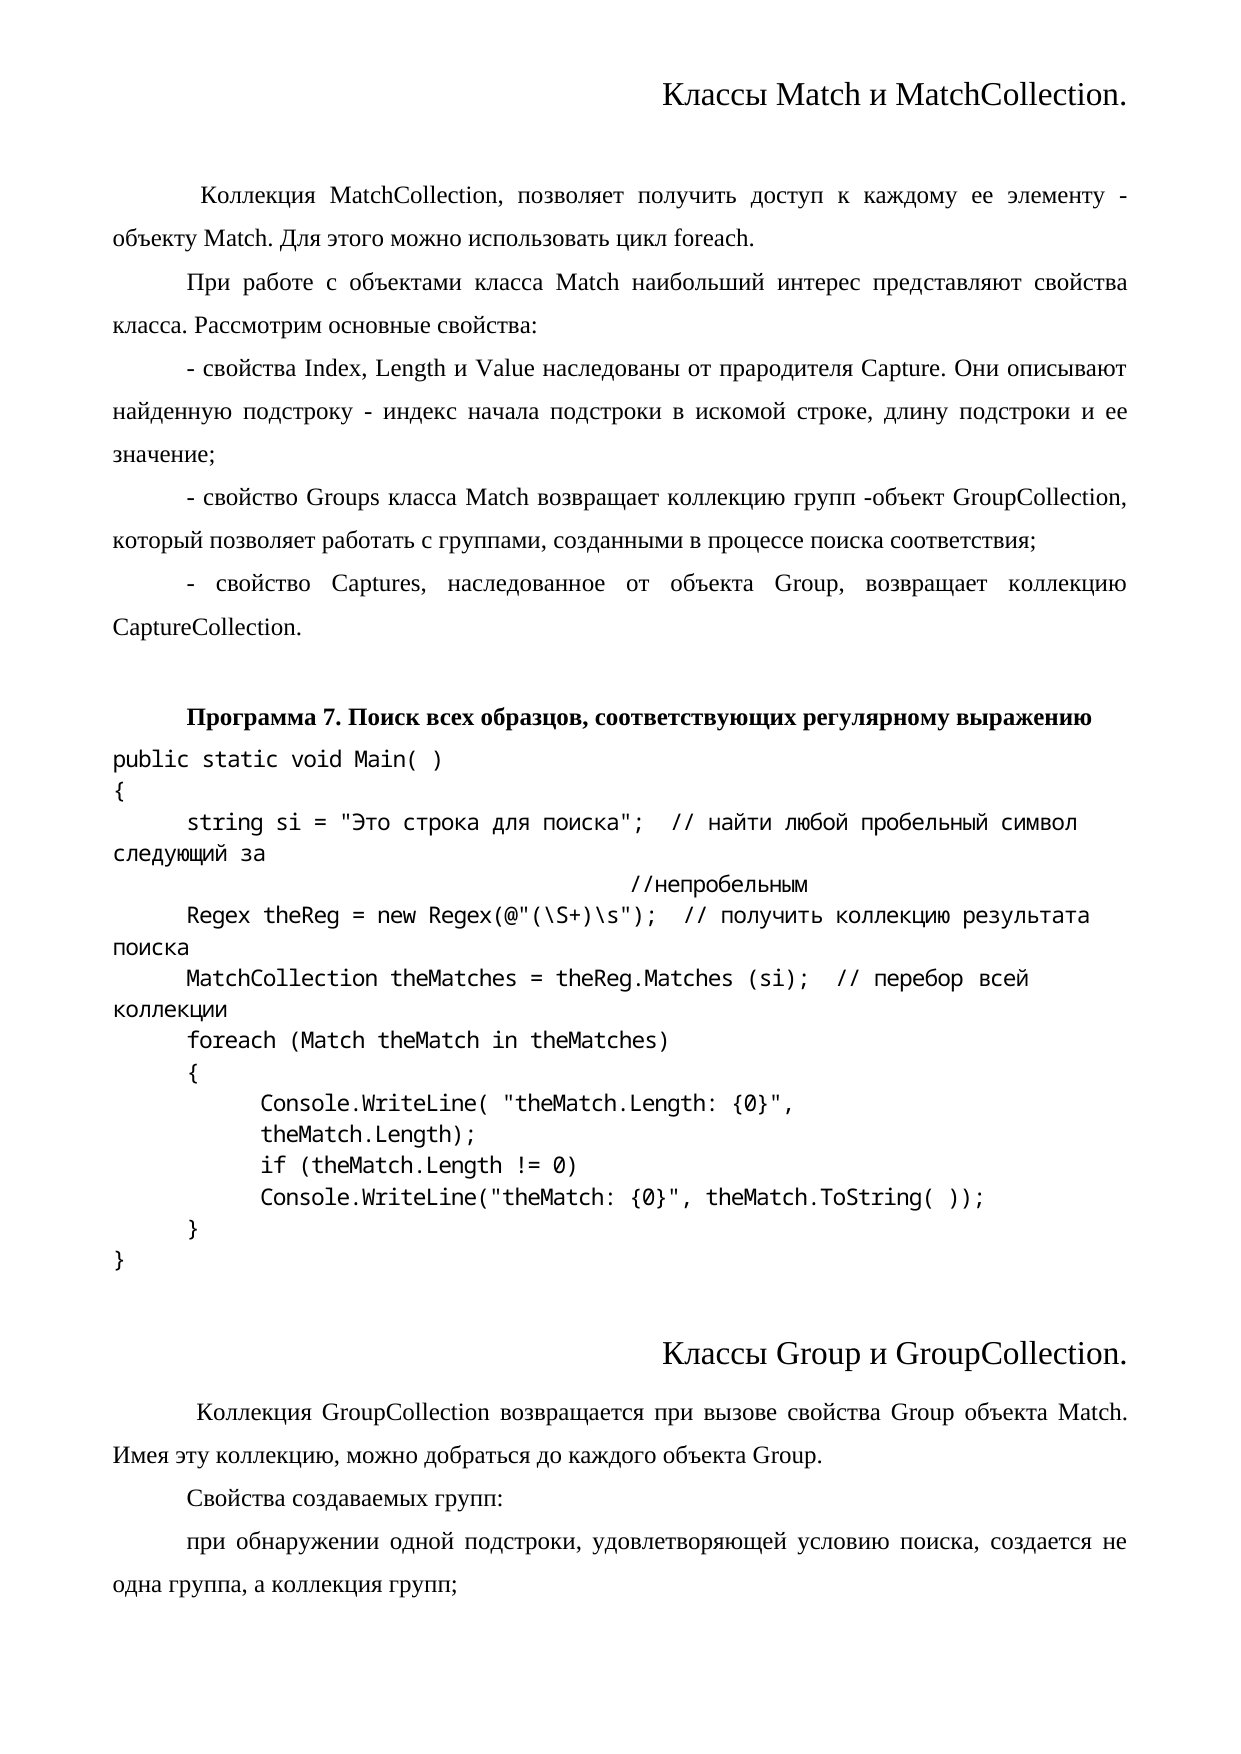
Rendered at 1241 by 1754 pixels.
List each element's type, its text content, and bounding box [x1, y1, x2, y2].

text - свойство Captures, наследованное от объекта Group, возвращает коллекцию CaptureCollection. [112, 568, 1128, 640]
text Коллекция MatchCollection, позволяет получить доступ к каждому ее элементу - объекту Match. Для этого можно использовать цикл foreach. [112, 180, 1128, 252]
title Regex theReg = new Regex(@"(\S+)\s"); // получить коллекцию результата поиска [112, 899, 1128, 962]
text - свойство Groups класса Match возвращает коллекцию групп -объект GroupCollection, который позволяет работать с группами, созданными в процессе поиска соответствия; [112, 482, 1128, 554]
title { [112, 1056, 1128, 1087]
title foreach (Match theMatch in theMatches) [112, 1024, 1128, 1056]
title string si = "Это строка для поиска"; // найти любой пробельный символ следующий за [112, 806, 1128, 868]
title Console.WriteLine( "theMatch.Length: {0}", [186, 1087, 1128, 1118]
text при обнаружении одной подстроки, удовлетворяющей условию поиска, создается не одна группа, а коллекция групп; [112, 1526, 1128, 1598]
title theMatch.Length); [186, 1118, 1128, 1149]
text Коллекция GroupCollection возвращается при вызове свойства Group объекта Match. Имея эту коллекцию, можно добраться до каждого объекта Group. [112, 1397, 1128, 1469]
subtitle Классы Match и MatchCollection. [112, 74, 1128, 112]
title //непробельным [555, 868, 1128, 899]
title } [112, 1243, 1128, 1274]
title public static void Main( ) [112, 743, 1128, 774]
text При работе с объектами класса Match наибольший интерес представляют свойства класса. Рассмотрим основные свойства: [112, 267, 1128, 338]
title } [112, 1212, 1128, 1243]
title if (theMatch.Length != 0) [186, 1149, 1128, 1181]
text - свойства Index, Length и Value наследованы от прародителя Capture. Они описывают найденную подстроку - индекс начала подстроки в искомой строке, длину подстроки и ее значение; [112, 353, 1128, 468]
title { [112, 774, 1128, 806]
title MatchCollection theMatches = theReg.Matches (si); // перебор всей коллекции [112, 962, 1128, 1024]
text Свойства создаваемых групп: [112, 1483, 1128, 1512]
subtitle Классы Group и GroupCollection. [112, 1333, 1128, 1372]
subtitle Программа 7. Поиск всех образцов, соответствующих регулярному выражению [112, 702, 1128, 731]
title Console.WriteLine("theMatch: {0}", theMatch.ToString( )); [186, 1181, 1128, 1212]
